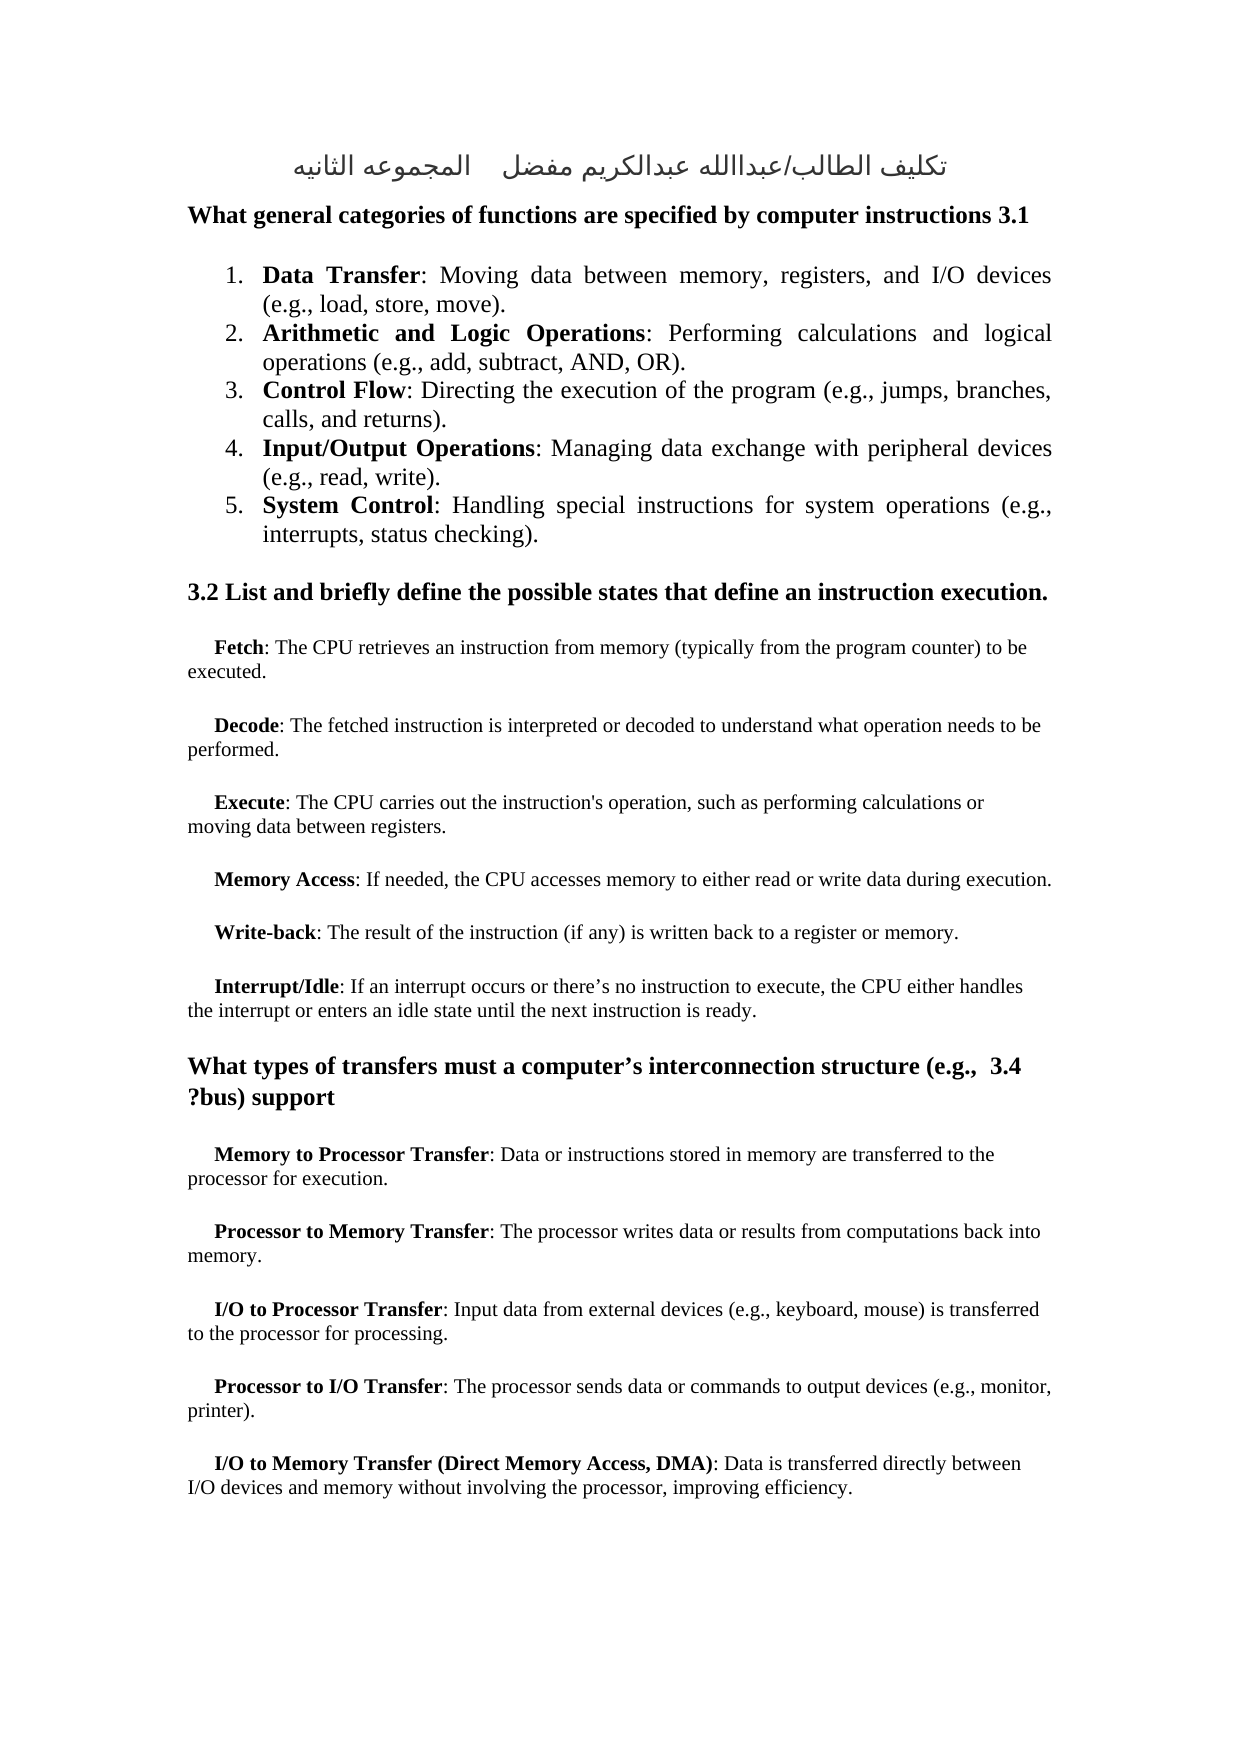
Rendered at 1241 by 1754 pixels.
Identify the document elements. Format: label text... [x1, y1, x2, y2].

text  Interrupt/Idle: If an interrupt occurs or there’s no instruction to execute, the CPU either handles the interrupt or enters an idle state until the next instruction is ready. [187, 973, 1053, 1022]
text  Write-back: The result of the instruction (if any) is written back to a register or memory. [187, 920, 1053, 944]
text  I/O to Processor Transfer: Input data from external devices (e.g., keyboard, mouse) is transferred to the processor for processing. [187, 1297, 1053, 1345]
text  Execute: The CPU carries out the instruction's operation, such as performing calculations or moving data between registers. [187, 790, 1053, 838]
list Data Transfer: Moving data between memory, registers, and I/O devices (e.g., load, store, move). [225, 261, 1053, 318]
text  Memory to Processor Transfer: Data or instructions stored in memory are transferred to the processor for execution. [187, 1142, 1053, 1190]
text 3.4 What types of transfers must a computer’s interconnection structure (e.g., bus) support? [187, 1051, 1053, 1111]
list Arithmetic and Logic Operations: Performing calculations and logical operations (e.g., add, subtract, AND, OR). [225, 318, 1053, 376]
text  Processor to Memory Transfer: The processor writes data or results from computations back into memory. [187, 1219, 1053, 1267]
list System Control: Handling special instructions for system operations (e.g., interrupts, status checking). [225, 491, 1053, 548]
text 3.2 List and briefly define the possible states that define an instruction execution. [187, 577, 1053, 606]
text تكليف الطالب/عبداالله عبدالكريم مفضل المجموعه الثانيه [187, 150, 1053, 181]
list Control Flow: Directing the execution of the program (e.g., jumps, branches, calls, and returns). [225, 376, 1053, 433]
text  Decode: The fetched instruction is interpreted or decoded to understand what operation needs to be performed. [187, 712, 1053, 761]
text 3.1 What general categories of functions are specified by computer instructions [187, 200, 1053, 229]
text  Fetch: The CPU retrieves an instruction from memory (typically from the program counter) to be executed. [187, 635, 1053, 683]
text  Memory Access: If needed, the CPU accesses memory to either read or write data during execution. [187, 867, 1053, 891]
text  I/O to Memory Transfer (Direct Memory Access, DMA): Data is transferred directly between I/O devices and memory without involving the processor, improving efficiency. [187, 1451, 1053, 1499]
list Input/Output Operations: Managing data exchange with peripheral devices (e.g., read, write). [225, 433, 1053, 491]
text  Processor to I/O Transfer: The processor sends data or commands to output devices (e.g., monitor, printer). [187, 1374, 1053, 1422]
